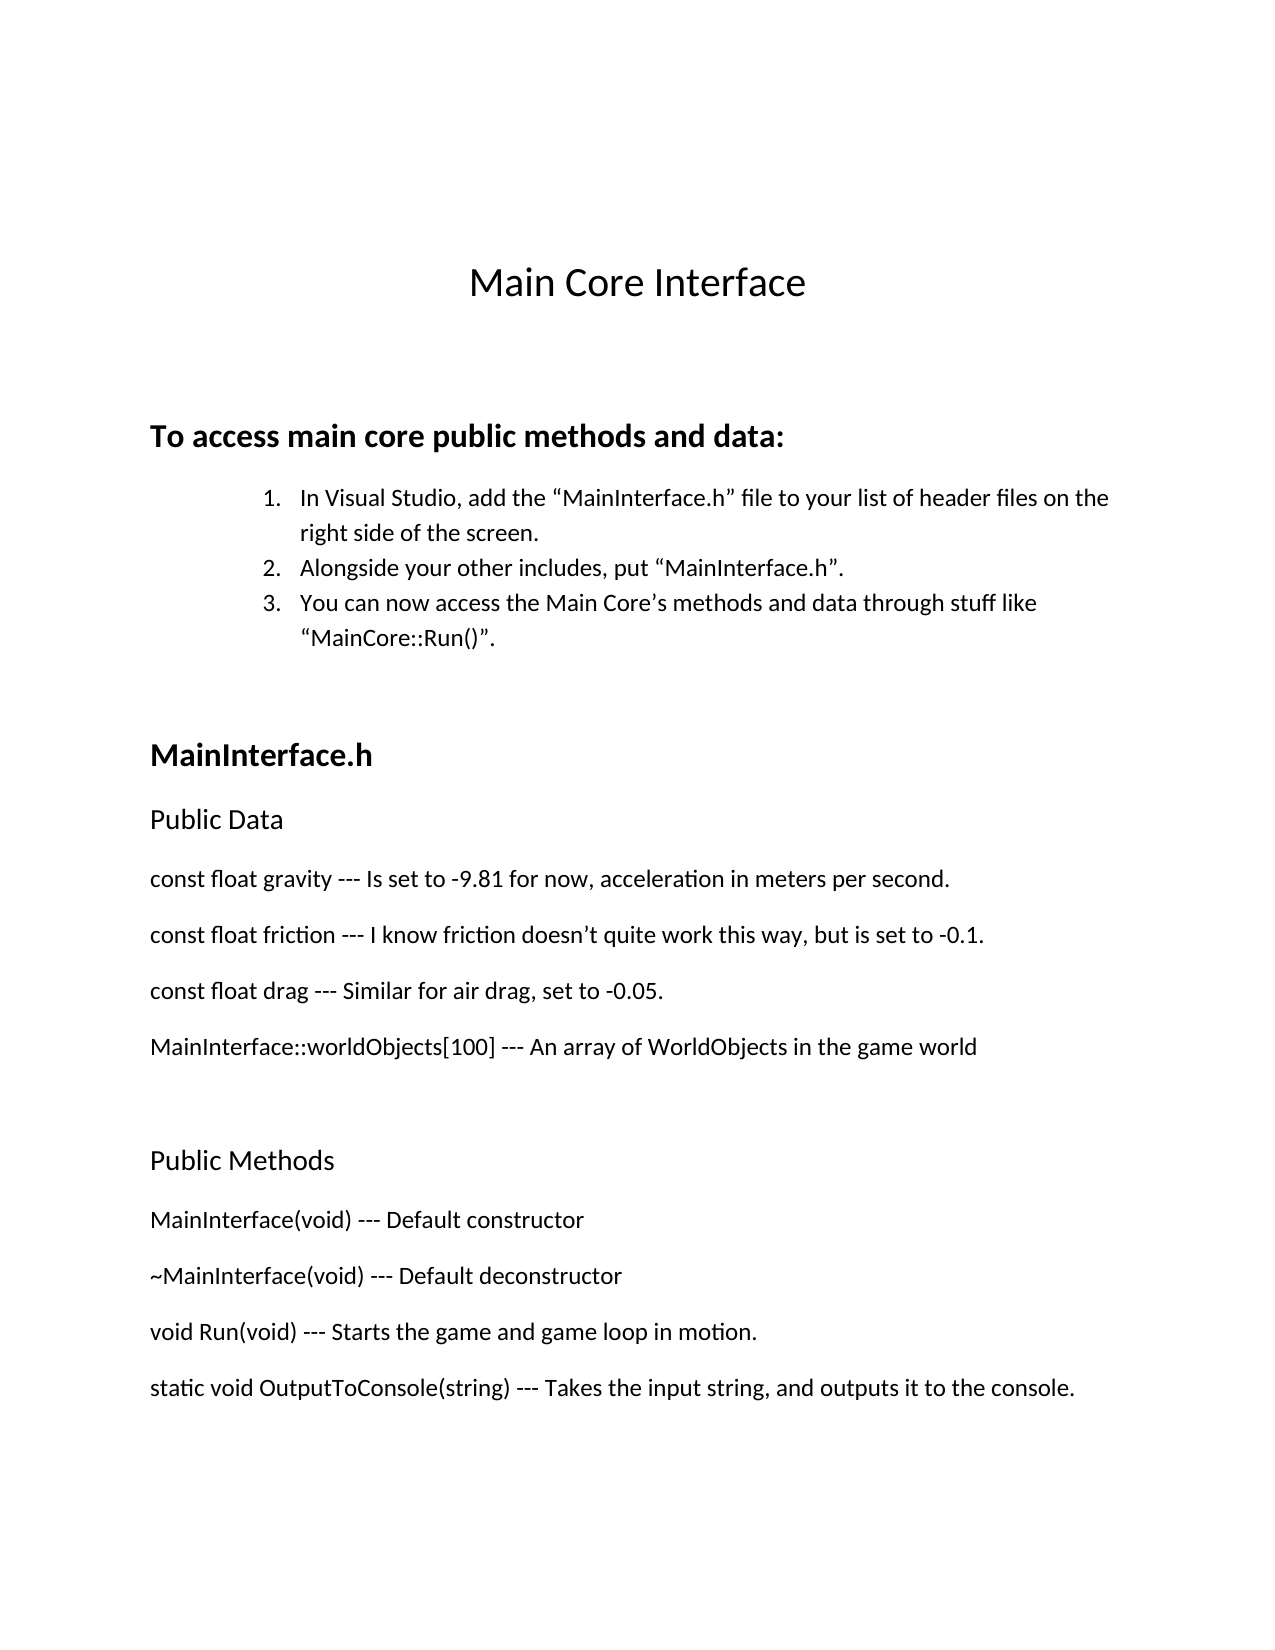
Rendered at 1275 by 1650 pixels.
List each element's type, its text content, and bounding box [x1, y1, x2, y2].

text MainInterface(void) --- Default constructor [150, 1204, 1125, 1235]
text Main Core Interface [150, 256, 1125, 307]
text ~MainInterface(void) --- Default deconstructor [150, 1260, 1125, 1291]
text void Run(void) --- Starts the game and game loop in motion. [150, 1316, 1125, 1346]
text MainInterface.h [150, 734, 1125, 774]
text Public Data [150, 801, 1125, 837]
list Alongside your other includes, put “MainInterface.h”. [262, 552, 1125, 583]
list You can now access the Main Core’s methods and data through stuff like “MainCore::Run()”. [262, 587, 1125, 653]
text const float friction --- I know friction doesn’t quite work this way, but is set to -0.1. [150, 919, 1125, 949]
text MainInterface::worldObjects[100] --- An array of WorldObjects in the game world [150, 1031, 1125, 1061]
text static void OutputToConsole(string) --- Takes the input string, and outputs it to the console. [150, 1372, 1125, 1402]
text To access main core public methods and data: [150, 414, 1125, 455]
text const float gravity --- Is set to -9.81 for now, acceleration in meters per second. [150, 863, 1125, 894]
text const float drag --- Similar for air drag, set to -0.05. [150, 975, 1125, 1005]
text Public Methods [150, 1142, 1125, 1178]
list In Visual Studio, add the “MainInterface.h” file to your list of header files on the right side of the screen. [262, 482, 1125, 548]
